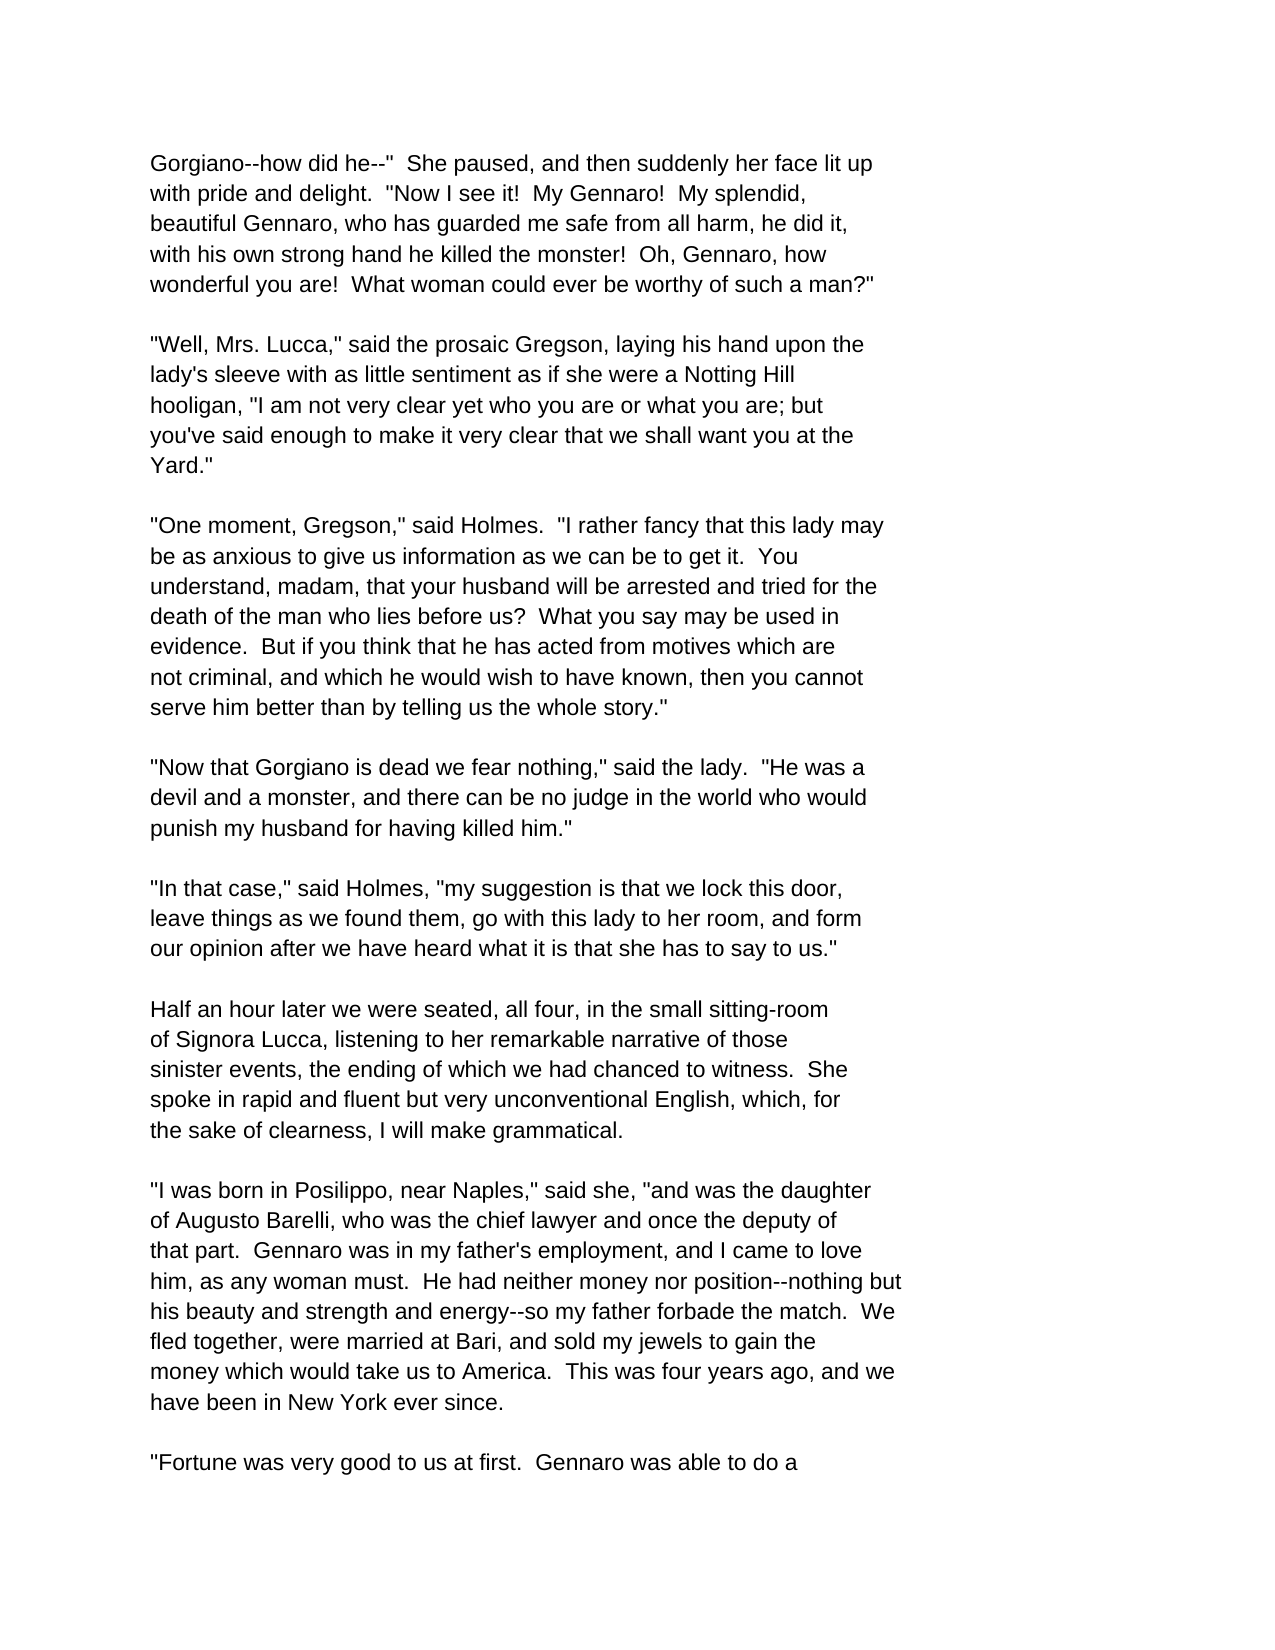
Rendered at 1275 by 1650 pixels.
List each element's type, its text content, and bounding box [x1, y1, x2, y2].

text of Signora Lucca, listening to her remarkable narrative of those [150, 1026, 1125, 1052]
text "Well, Mrs. Lucca," said the prosaic Gregson, laying his hand upon the [150, 331, 1125, 358]
text evidence. But if you think that he has acted from motives which are [150, 633, 1125, 660]
text him, as any woman must. He had neither money nor position--nothing but [150, 1268, 1125, 1294]
text be as anxious to give us information as we can be to get it. You [150, 543, 1125, 569]
text spoke in rapid and fluent but very unconventional English, which, for [150, 1086, 1125, 1113]
text have been in New York ever since. [150, 1388, 1125, 1415]
text serve him better than by telling us the whole story." [150, 694, 1125, 720]
text "Fortune was very good to us at first. Gennaro was able to do a [150, 1449, 1125, 1475]
text beautiful Gennaro, who has guarded me safe from all harm, he did it, [150, 210, 1125, 237]
text sinister events, the ending of which we had chanced to witness. She [150, 1056, 1125, 1083]
text with his own strong hand he killed the monster! Oh, Gennaro, how [150, 241, 1125, 267]
text fled together, were married at Bari, and sold my jewels to gain the [150, 1328, 1125, 1354]
text you've said enough to make it very clear that we shall want you at the [150, 422, 1125, 448]
text money which would take us to America. This was four years ago, and we [150, 1358, 1125, 1385]
text that part. Gennaro was in my father's employment, and I came to love [150, 1237, 1125, 1264]
text punish my husband for having killed him." [150, 814, 1125, 841]
text Gorgiano--how did he--" She paused, and then suddenly her face lit up [150, 150, 1125, 176]
text death of the man who lies before us? What you say may be used in [150, 603, 1125, 629]
text our opinion after we have heard what it is that she has to say to us." [150, 935, 1125, 962]
text with pride and delight. "Now I see it! My Gennaro! My splendid, [150, 180, 1125, 207]
text "One moment, Gregson," said Holmes. "I rather fancy that this lady may [150, 512, 1125, 539]
text of Augusto Barelli, who was the chief lawyer and once the deputy of [150, 1207, 1125, 1234]
text his beauty and strength and energy--so my father forbade the match. We [150, 1298, 1125, 1324]
text "I was born in Posilippo, near Naples," said she, "and was the daughter [150, 1177, 1125, 1203]
text Half an hour later we were seated, all four, in the small sitting-room [150, 996, 1125, 1022]
text understand, madam, that your husband will be arrested and tried for the [150, 573, 1125, 599]
text "Now that Gorgiano is dead we fear nothing," said the lady. "He was a [150, 754, 1125, 781]
text not criminal, and which he would wish to have known, then you cannot [150, 663, 1125, 690]
text wonderful you are! What woman could ever be worthy of such a man?" [150, 271, 1125, 297]
text the sake of clearness, I will make grammatical. [150, 1117, 1125, 1143]
text Yard." [150, 452, 1125, 478]
text leave things as we found them, go with this lady to her room, and form [150, 905, 1125, 932]
text hooligan, "I am not very clear yet who you are or what you are; but [150, 392, 1125, 418]
text lady's sleeve with as little sentiment as if she were a Notting Hill [150, 361, 1125, 388]
text devil and a monster, and there can be no judge in the world who would [150, 784, 1125, 811]
text "In that case," said Holmes, "my suggestion is that we lock this door, [150, 875, 1125, 901]
